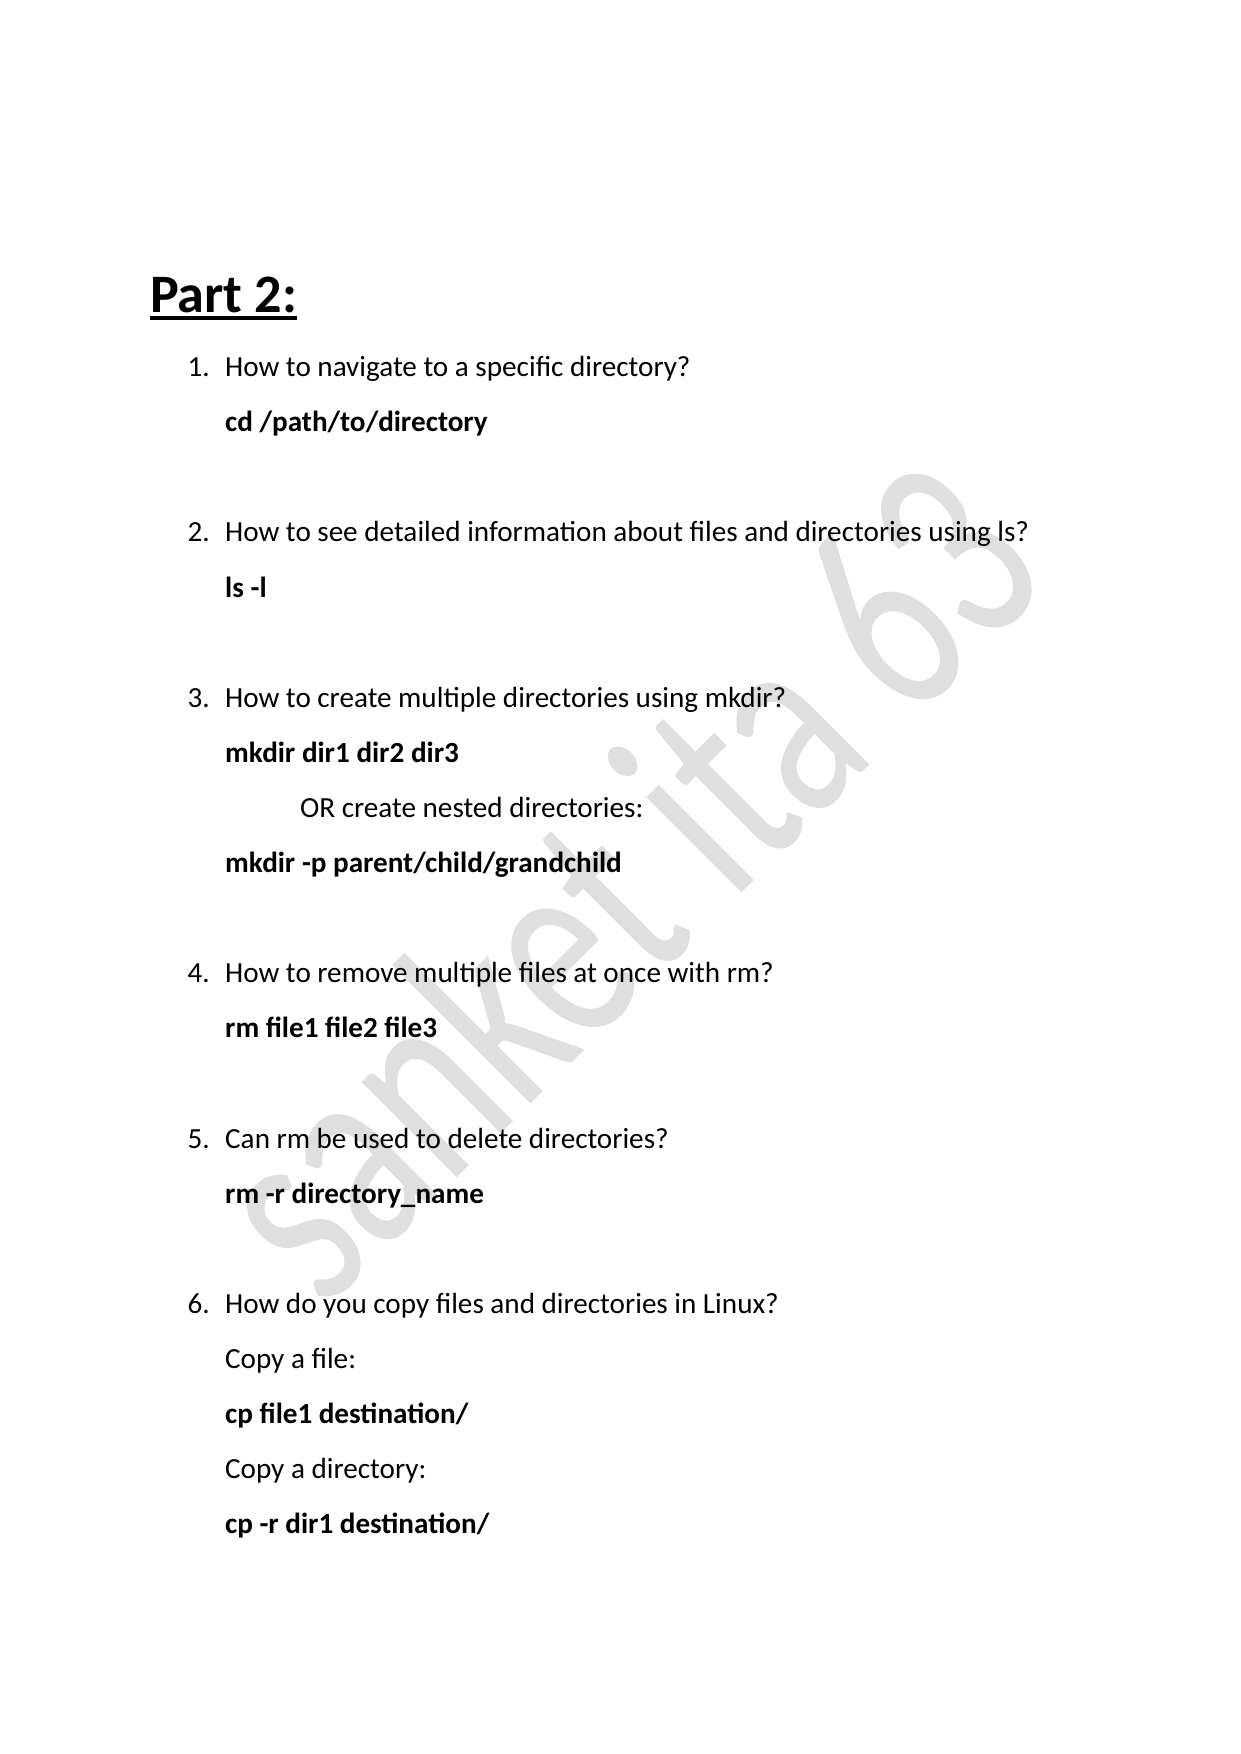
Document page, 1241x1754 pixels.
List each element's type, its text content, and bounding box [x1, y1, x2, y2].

text rm file1 file2 file3 [150, 1009, 1090, 1045]
text Part 2: [150, 260, 1090, 326]
text cd /path/to/directory [150, 403, 1090, 439]
text cp -r dir1 destination/ [150, 1505, 1090, 1541]
text Copy a directory: [150, 1450, 1090, 1486]
list How do you copy files and directories in Linux? [187, 1285, 1090, 1321]
list How to navigate to a specific directory? [187, 348, 1090, 384]
list How to remove multiple files at once with rm? [187, 954, 1090, 990]
text rm -r directory_name [150, 1175, 1090, 1210]
text mkdir dir1 dir2 dir3 [150, 734, 1090, 769]
list How to create multiple directories using mkdir? [187, 679, 1090, 714]
list Can rm be used to delete directories? [187, 1120, 1090, 1155]
list How to see detailed information about files and directories using ls? [187, 513, 1090, 549]
text Copy a file: [150, 1340, 1090, 1376]
text ls -l [150, 569, 1090, 604]
text mkdir -p parent/child/grandchild [150, 844, 1090, 880]
text cp file1 destination/ [150, 1395, 1090, 1431]
text OR create nested directories: [225, 789, 1090, 825]
